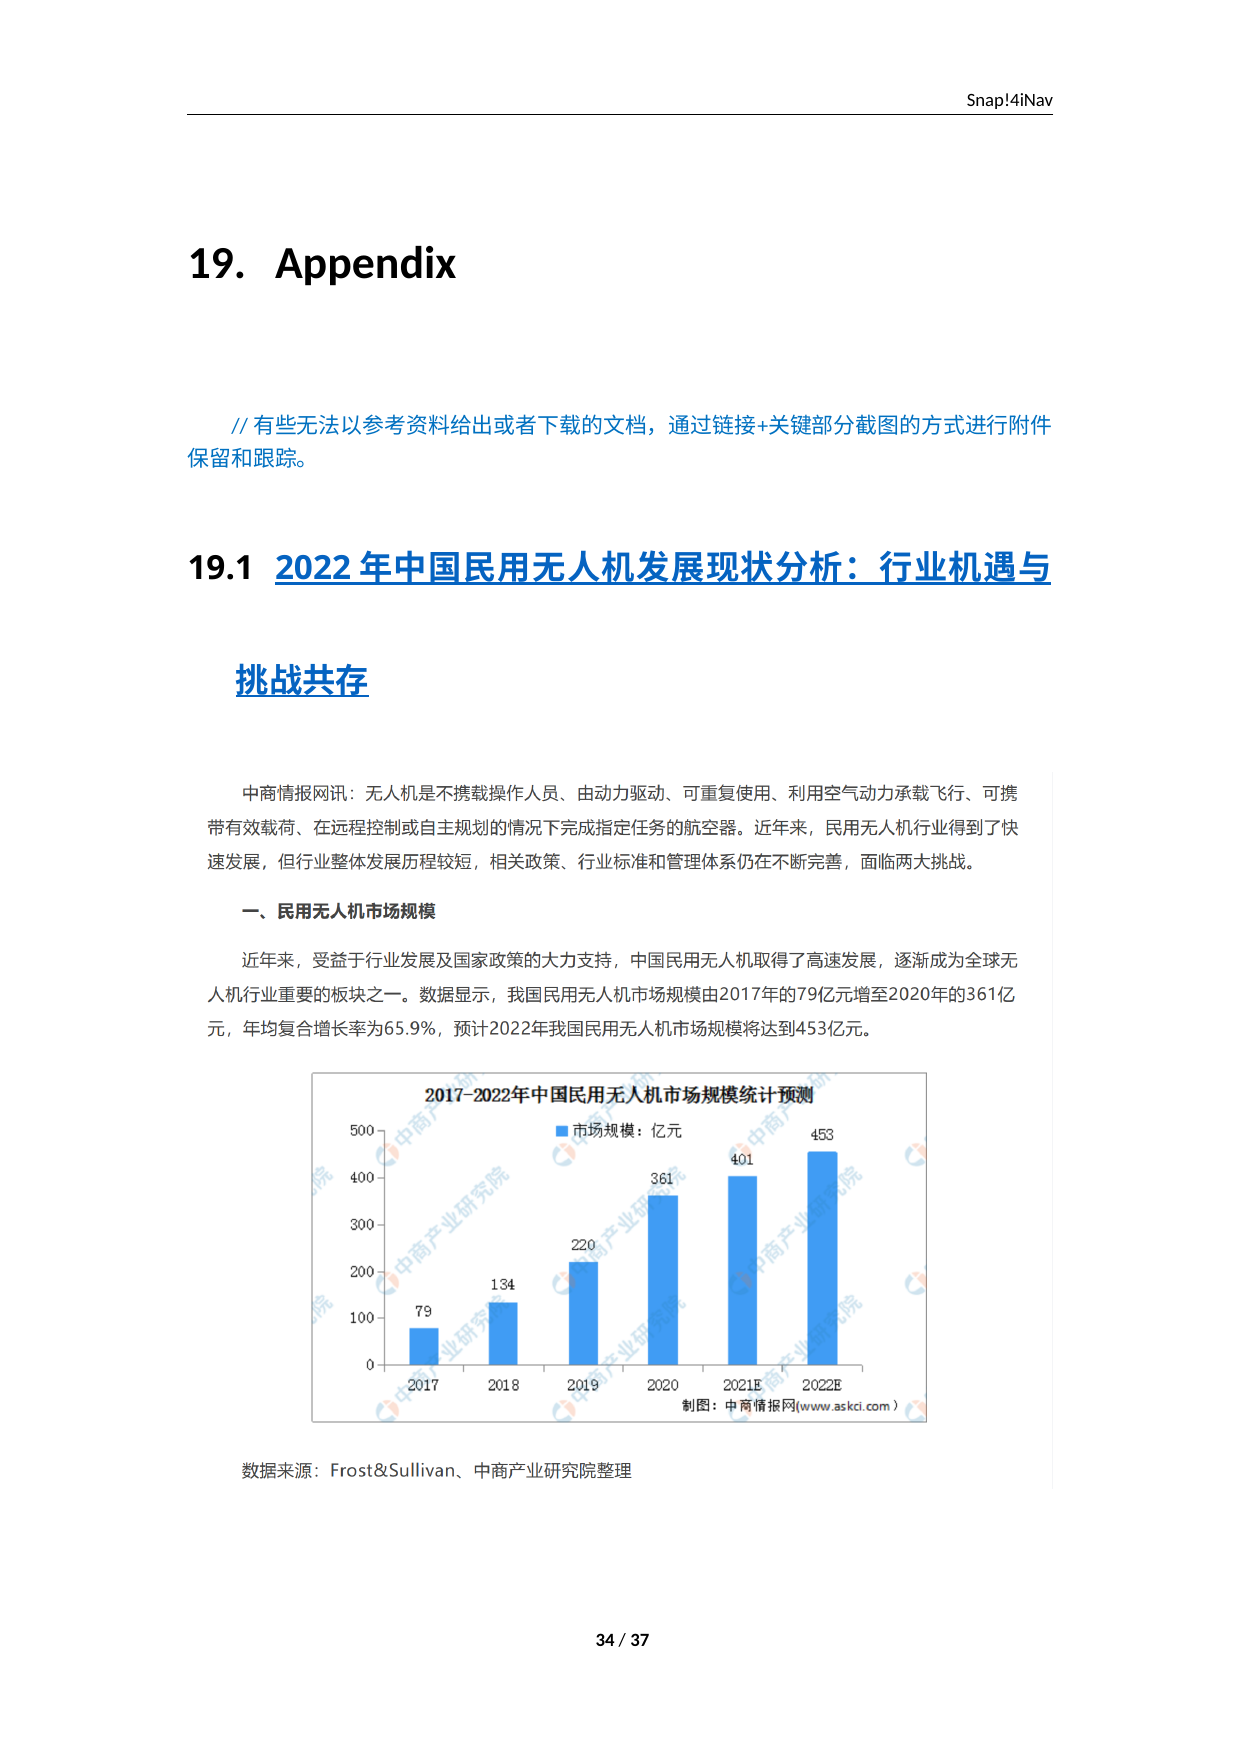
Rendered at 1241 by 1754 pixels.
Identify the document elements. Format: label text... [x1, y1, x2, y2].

text // 有些无法以参考资料给出或者下载的文档，通过链接+关键部分截图的方式进行附件保留和跟踪。 [187, 408, 1053, 473]
subtitle 2022年中国民用无人机发展现状分析：行业机遇与挑战共存 [187, 533, 1053, 710]
picture [187, 772, 1053, 1489]
subtitle Appendix [187, 230, 1053, 295]
